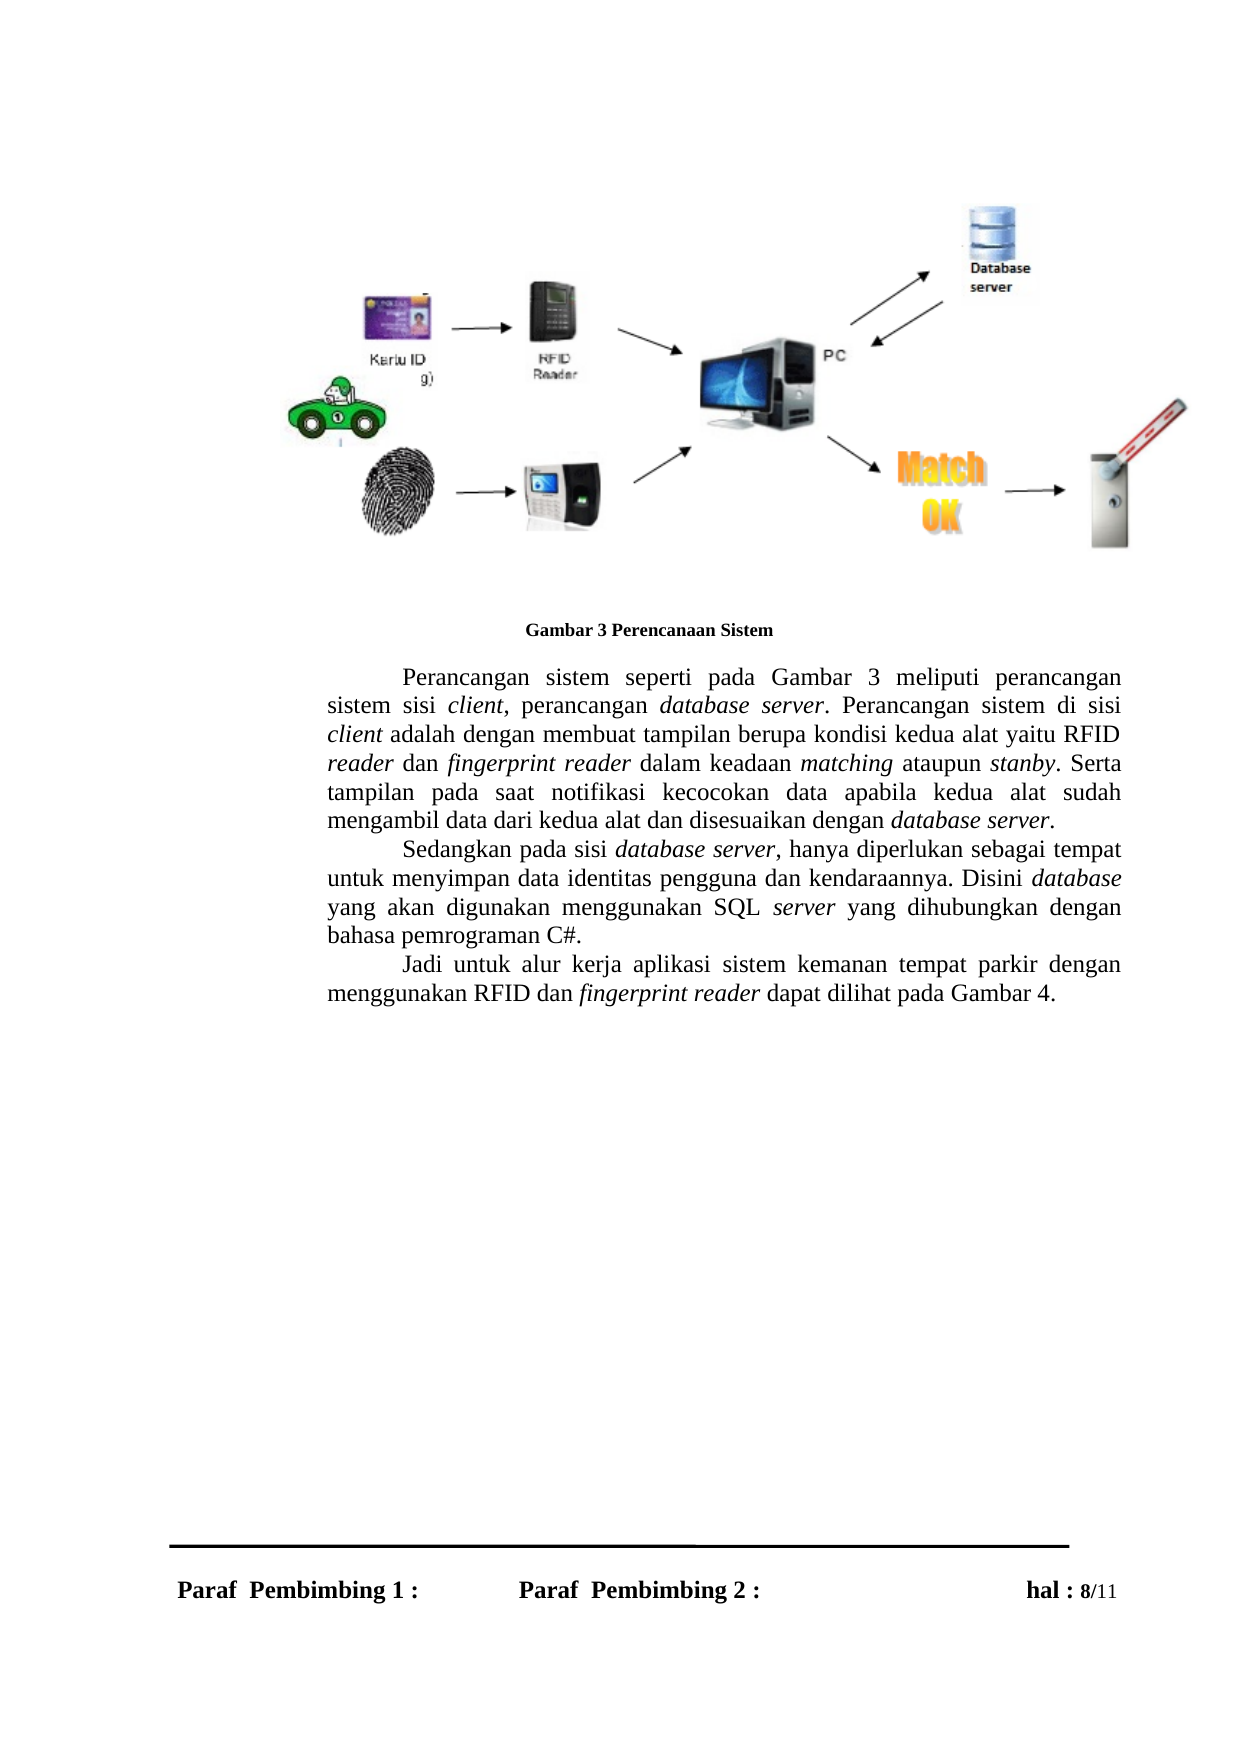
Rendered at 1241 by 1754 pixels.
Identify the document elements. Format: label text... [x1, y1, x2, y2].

text Jadi untuk alur kerja aplikasi sistem kemanan tempat parkir dengan menggunakan RFID dan fingerprint reader dapat dilihat pada Gambar 4. [327, 949, 1122, 1007]
text Gambar 3 Perencanaan Sistem [177, 619, 1122, 641]
picture [280, 177, 1206, 595]
text Sedangkan pada sisi database server, hanya diperlukan sebagai tempat untuk menyimpan data identitas pengguna dan kendaraannya. Disini database yang akan digunakan menggunakan SQL server yang dihubungkan dengan bahasa pemrograman C#. [327, 834, 1122, 949]
text Perancangan sistem seperti pada Gambar 3 meliputi perancangan sistem sisi client, perancangan database server. Perancangan sistem di sisi client adalah dengan membuat tampilan berupa kondisi kedua alat yaitu RFID reader dan fingerprint reader dalam keadaan matching ataupun stanby. Serta tampilan pada saat notifikasi kecocokan data apabila kedua alat sudah mengambil data dari kedua alat dan disesuaikan dengan database server. [327, 662, 1122, 834]
